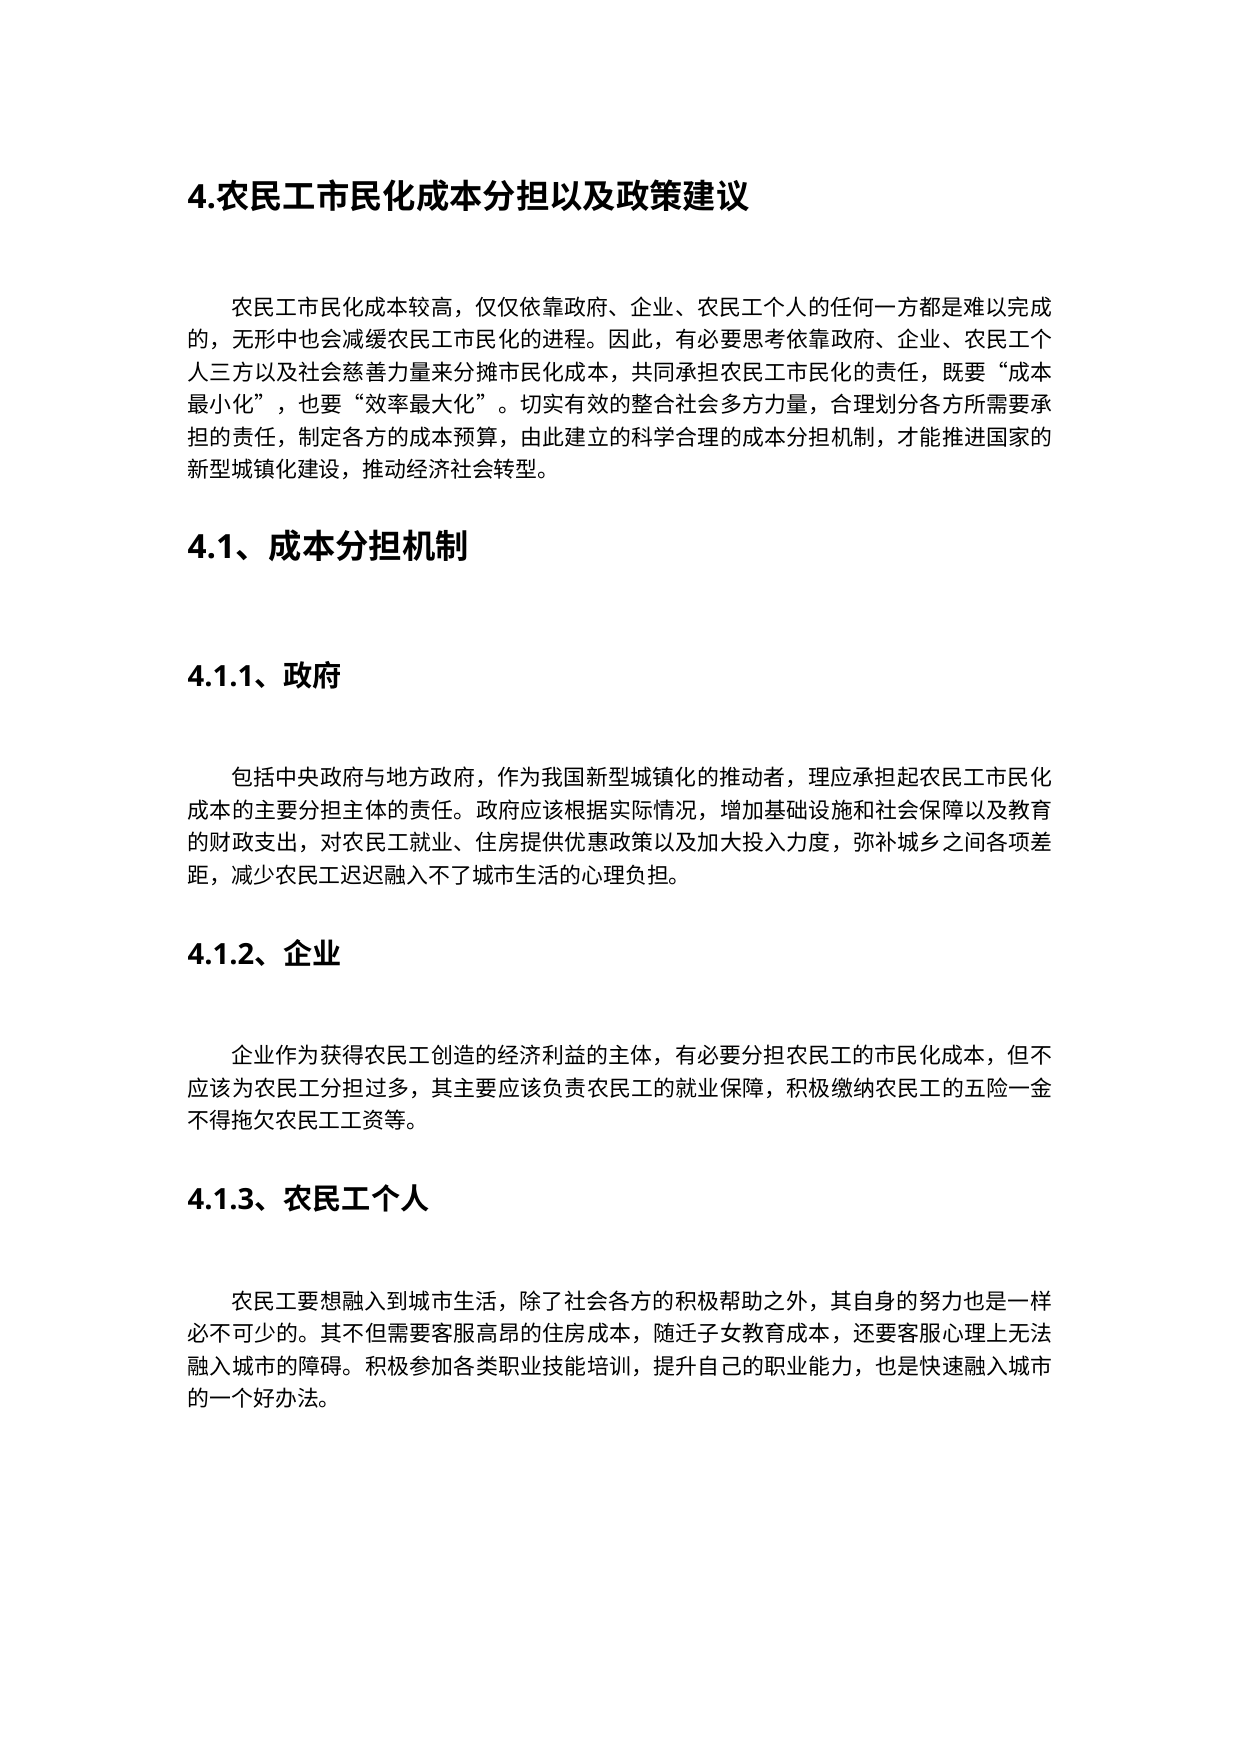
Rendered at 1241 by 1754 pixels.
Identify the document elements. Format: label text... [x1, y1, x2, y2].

subtitle 4.1.1、政府 [187, 641, 1053, 706]
text 农民工要想融入到城市生活，除了社会各方的积极帮助之外，其自身的努力也是一样必不可少的。其不但需要客服高昂的住房成本，随迁子女教育成本，还要客服心理上无法融入城市的障碍。积极参加各类职业技能培训，提升自己的职业能力，也是快速融入城市的一个好办法。 [187, 1283, 1053, 1413]
subtitle 4.1.3、农民工个人 [187, 1164, 1053, 1229]
text 包括中央政府与地方政府，作为我国新型城镇化的推动者，理应承担起农民工市民化成本的主要分担主体的责任。政府应该根据实际情况，增加基础设施和社会保障以及教育的财政支出，对农民工就业、住房提供优惠政策以及加大投入力度，弥补城乡之间各项差距，减少农民工迟迟融入不了城市生活的心理负担。 [187, 760, 1053, 890]
subtitle 4.1、成本分担机制 [187, 511, 1053, 576]
text 企业作为获得农民工创造的经济利益的主体，有必要分担农民工的市民化成本，但不应该为农民工分担过多，其主要应该负责农民工的就业保障，积极缴纳农民工的五险一金，不得拖欠农民工工资等。 [187, 1038, 1053, 1135]
subtitle 4.农民工市民化成本分担以及政策建议 [187, 162, 1053, 227]
subtitle 4.1.2、企业 [187, 919, 1053, 984]
text 农民工市民化成本较高，仅仅依靠政府、企业、农民工个人的任何一方都是难以完成的，无形中也会减缓农民工市民化的进程。因此，有必要思考依靠政府、企业、农民工个人三方以及社会慈善力量来分摊市民化成本，共同承担农民工市民化的责任，既要“成本最小化”，也要“效率最大化”。切实有效的整合社会多方力量，合理划分各方所需要承担的责任，制定各方的成本预算，由此建立的科学合理的成本分担机制，才能推进国家的新型城镇化建设，推动经济社会转型。 [187, 289, 1053, 484]
